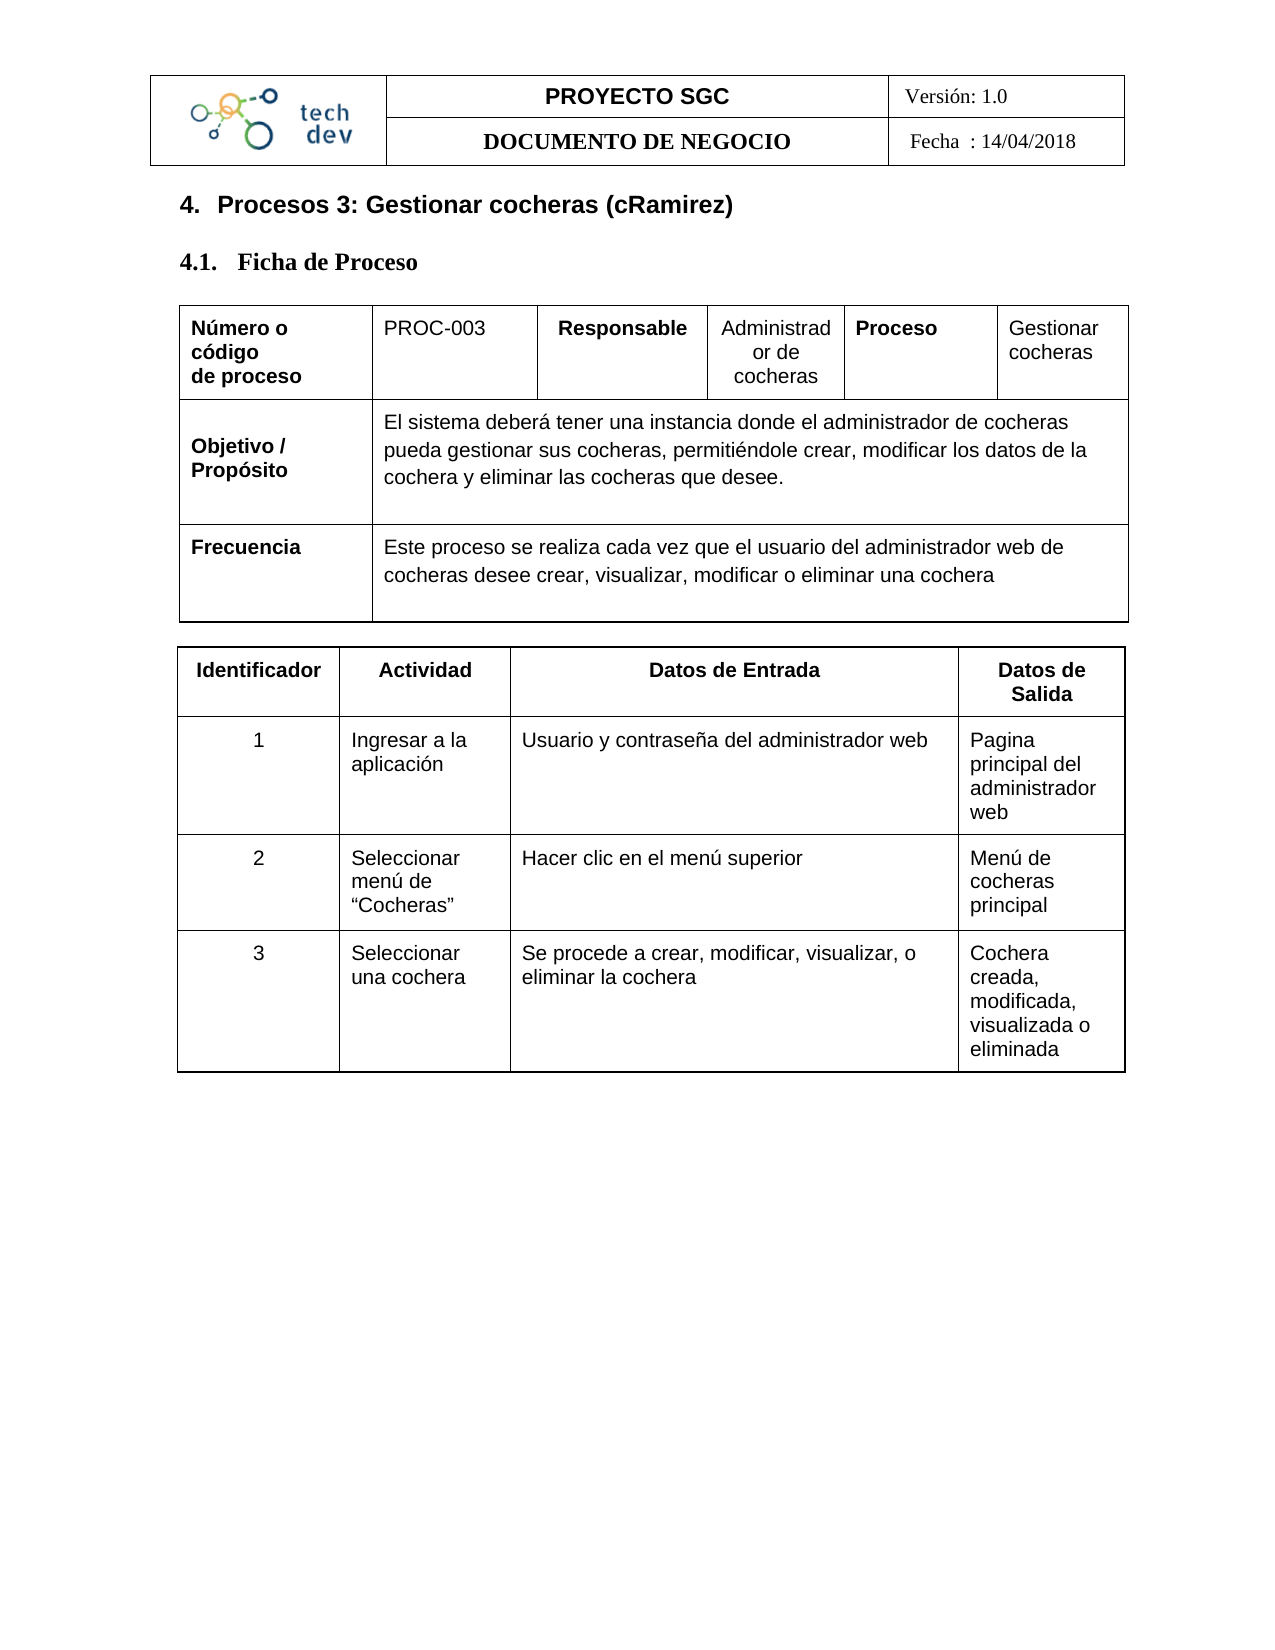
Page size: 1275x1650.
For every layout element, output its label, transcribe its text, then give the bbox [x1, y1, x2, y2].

table_header PROC-003 [373, 306, 537, 398]
table_header Proceso [845, 306, 997, 398]
subtitle Procesos 3: Gestionar cocheras (cRamirez) [179, 190, 1125, 218]
table_cell Frecuencia [180, 525, 372, 621]
table_cell Seleccionar una cochera [340, 931, 510, 1071]
table_cell Hacer clic en el menú superior [511, 835, 958, 930]
table_cell 1 [178, 717, 339, 834]
subtitle Ficha de Proceso [179, 247, 1125, 276]
table_header Gestionar cocheras [998, 306, 1128, 398]
table_cell Ingresar a la aplicación [340, 717, 510, 834]
table_cell Se procede a crear, modificar, visualizar, o eliminar la cochera [511, 931, 958, 1071]
table_cell Usuario y contraseña del administrador web [511, 717, 958, 834]
table_cell Objetivo / Propósito [180, 400, 372, 524]
picture [161, 85, 387, 156]
table_cell Pagina principal del administrador web [959, 717, 1124, 834]
table_cell Cochera creada, modificada, visualizada o eliminada [959, 931, 1124, 1071]
table_header Responsable [538, 306, 707, 398]
table_cell Este proceso se realiza cada vez que el usuario del administrador web de cocheras desee crear, visualizar, modificar o eliminar una cochera [373, 525, 1128, 621]
table_header Administrador de cocheras [708, 306, 844, 398]
table_cell El sistema deberá tener una instancia donde el administrador de cocheras pueda gestionar sus cocheras, permitiéndole crear, modificar los datos de la cochera y eliminar las cocheras que desee. [373, 400, 1128, 524]
table_header Actividad [340, 648, 510, 716]
table_cell Menú de cocheras principal [959, 835, 1124, 930]
table_header Número o código de proceso [180, 306, 372, 398]
table_cell 2 [178, 835, 339, 930]
table_cell Seleccionar menú de “Cocheras” [340, 835, 510, 930]
table_header Identificador [178, 648, 339, 716]
table_header Datos de Entrada [511, 648, 958, 716]
table_header Datos de Salida [959, 648, 1124, 716]
table_cell 3 [178, 931, 339, 1071]
